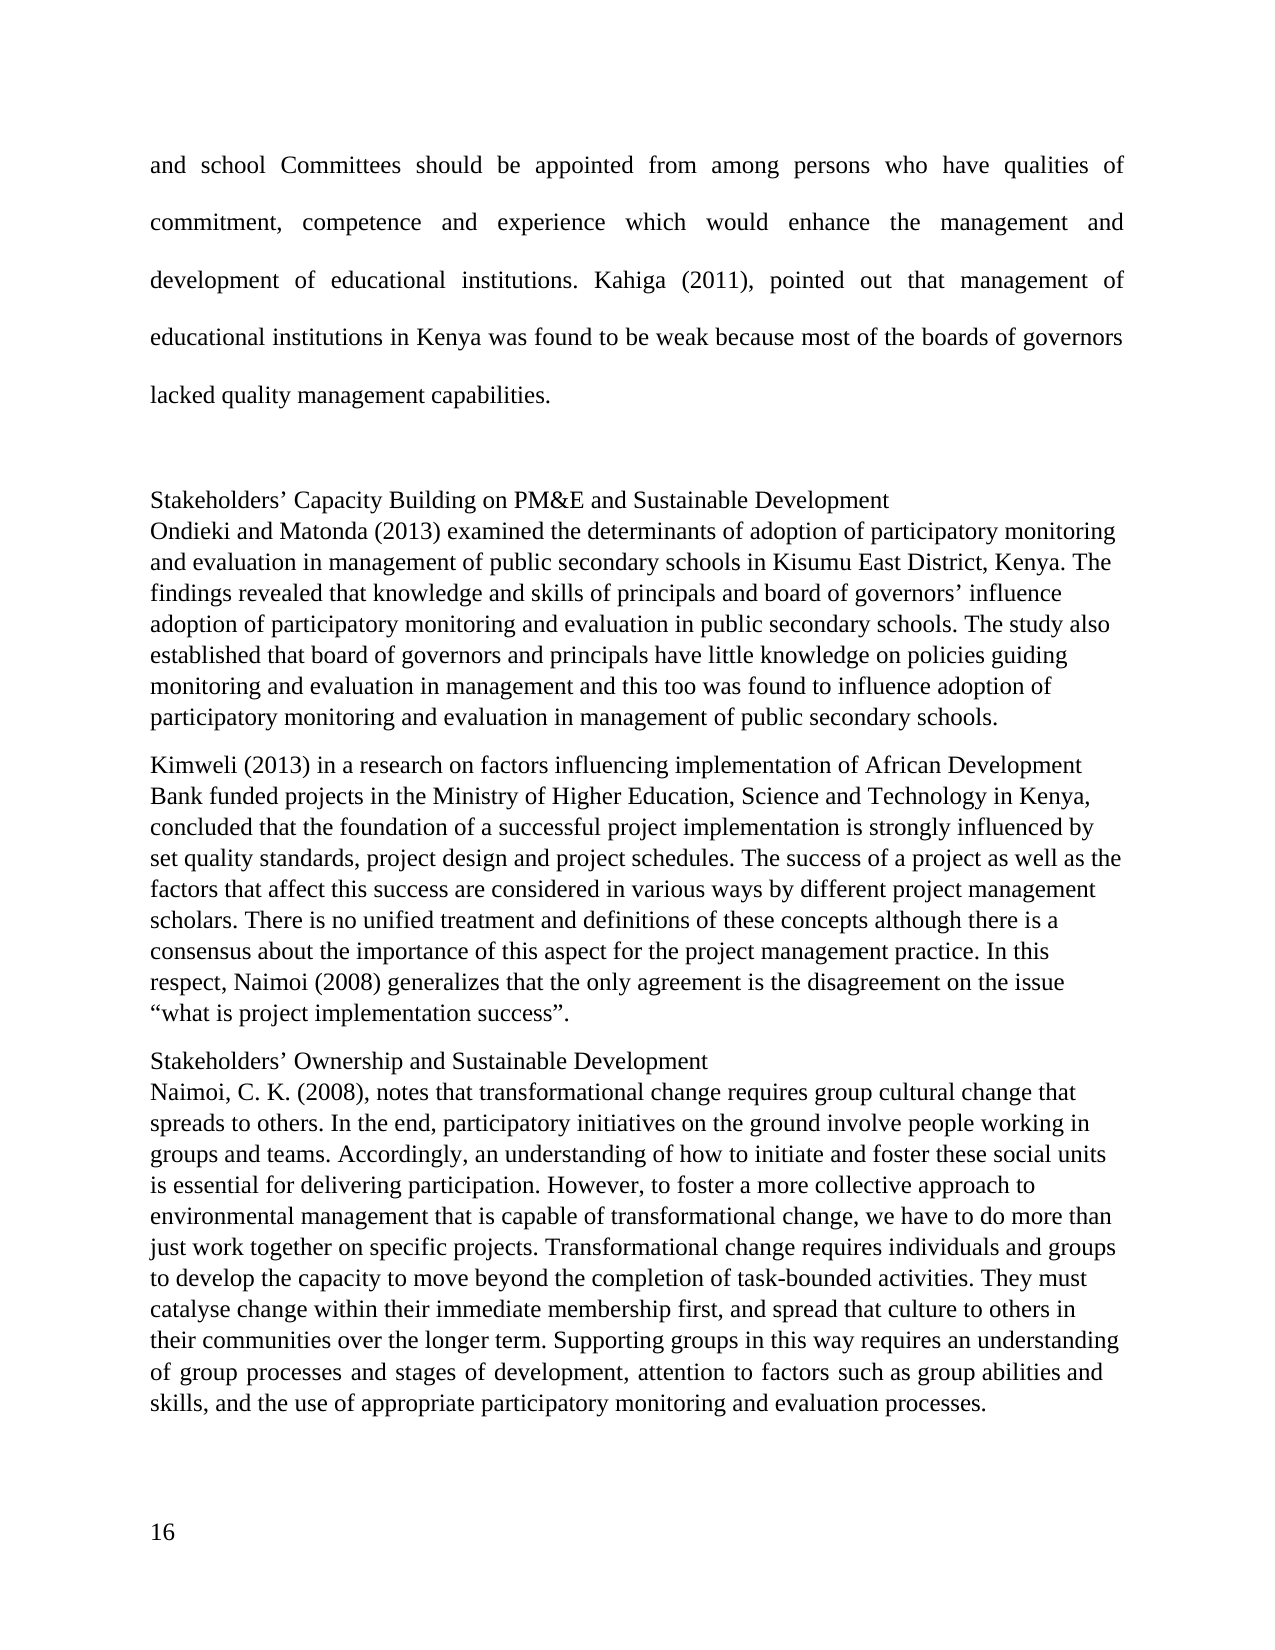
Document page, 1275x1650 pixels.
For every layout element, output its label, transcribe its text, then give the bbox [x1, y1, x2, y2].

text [150, 150, 1125, 409]
text Ondieki and Matonda (2013) examined the determinants of adoption of participatory monitoring and evaluation in management of public secondary schools in Kisumu East District, Kenya. The findings revealed that knowledge and skills of principals and board of governors’ influence adoption of participatory monitoring and evaluation in public secondary schools. The study also established that board of governors and principals have little knowledge on policies guiding monitoring and evaluation in management and this too was found to influence adoption of participatory monitoring and evaluation in management of public secondary schools. [150, 516, 1125, 731]
text Kimweli (2013) in a research on factors influencing implementation of African Development Bank funded projects in the Ministry of Higher Education, Science and Technology in Kenya, concluded that the foundation of a successful project implementation is strongly influenced by set quality standards, project design and project schedules. The success of a project as well as the factors that affect this success are considered in various ways by different project management scholars. There is no unified treatment and definitions of these concepts although there is a consensus about the importance of this aspect for the project management practice. In this respect, Naimoi (2008) generalizes that the only agreement is the disagreement on the issue “what is project implementation success”. [150, 750, 1125, 1027]
subtitle Stakeholders’ Ownership and Sustainable Development [150, 1046, 1125, 1075]
text Naimoi, C. K. (2008), notes that transformational change requires group cultural change that spreads to others. In the end, participatory initiatives on the ground involve people working in groups and teams. Accordingly, an understanding of how to initiate and foster these social units is essential for delivering participation. However, to foster a more collective approach to environmental management that is capable of transformational change, we have to do more than just work together on specific projects. Transformational change requires individuals and groups to develop the capacity to move beyond the completion of task-bounded activities. They must catalyse change within their immediate membership first, and spread that culture to others in their communities over the longer term. Supporting groups in this way requires an understanding of group processes and stages of development, attention to factors such as group abilities and skills, and the use of appropriate participatory monitoring and evaluation processes. [150, 1077, 1125, 1416]
subtitle Stakeholders’ Capacity Building on PM&E and Sustainable Development [150, 485, 1125, 514]
